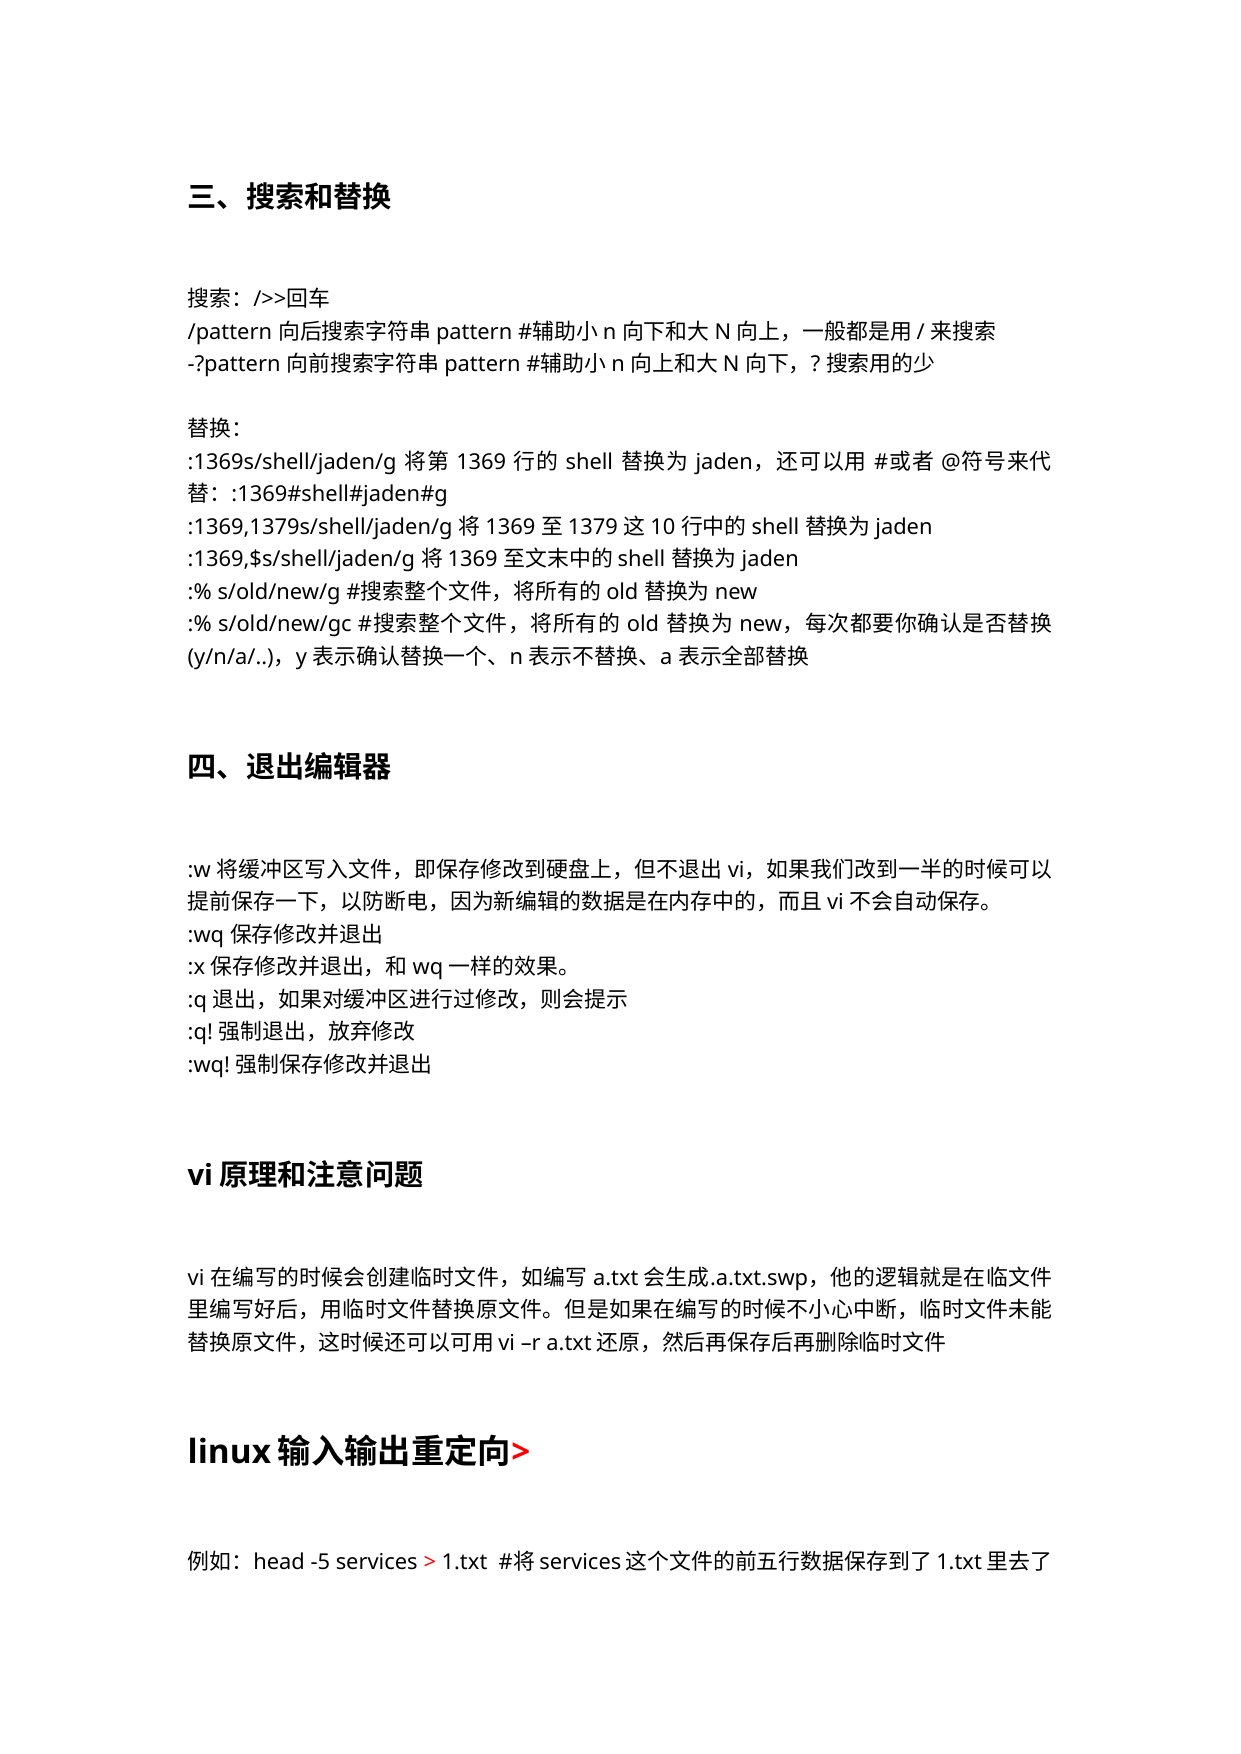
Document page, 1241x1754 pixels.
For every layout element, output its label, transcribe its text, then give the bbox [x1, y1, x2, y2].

text :q! 强制退出，放弃修改 [187, 1014, 1053, 1046]
text :% s/old/new/g #搜索整个文件，将所有的 old 替换为 new [187, 573, 1053, 606]
text :wq! 强制保存修改并退出 [187, 1046, 1053, 1079]
text :1369,$s/shell/jaden/g 将 1369 至文末中的 shell 替换为 jaden [187, 541, 1053, 573]
subtitle 三、搜索和替换 [187, 162, 1053, 227]
text 搜索：/>>回车 [187, 281, 1053, 313]
text :1369,1379s/shell/jaden/g 将 1369 至 1379 这 10 行中的 shell 替换为 jaden [187, 508, 1053, 541]
text :wq 保存修改并退出 [187, 916, 1053, 949]
text :q 退出，如果对缓冲区进行过修改，则会提示 [187, 981, 1053, 1014]
text :% s/old/new/gc #搜索整个文件，将所有的 old 替换为 new，每次都要你确认是否替换 (y/n/a/..)，y 表示确认替换一个、n 表示不替换、a 表示全部替换 [187, 606, 1053, 671]
text /pattern 向后搜索字符串 pattern #辅助小 n 向下和大 N 向上，一般都是用 / 来搜索 [187, 313, 1053, 346]
subtitle vi原理和注意问题 [187, 1141, 1053, 1206]
subtitle 四、退出编辑器 [187, 732, 1053, 797]
text 例如：head -5 services > 1.txt #将services这个文件的前五行数据保存到了1.txt里去了 [187, 1544, 1053, 1576]
subtitle linux输入输出重定向> [187, 1416, 1053, 1481]
text vi 在编写的时候会创建临时文件，如编写a.txt会生成.a.txt.swp，他的逻辑就是在临文件里编写好后，用临时文件替换原文件。但是如果在编写的时候不小心中断，临时文件未能替换原文件，这时候还可以可用vi –r a.txt还原，然后再保存后再删除临时文件 [187, 1259, 1053, 1357]
text :x 保存修改并退出，和 wq 一样的效果。 [187, 949, 1053, 981]
text :w 将缓冲区写入文件，即保存修改到硬盘上，但不退出 vi，如果我们改到一半的时候可以提前保存一下，以防断电，因为新编辑的数据是在内存中的，而且 vi 不会自动保存。 [187, 851, 1053, 916]
text 替换： [187, 411, 1053, 443]
text -?pattern 向前搜索字符串 pattern #辅助小 n 向上和大 N 向下，? 搜索用的少 [187, 346, 1053, 378]
text :1369s/shell/jaden/g 将第 1369 行的 shell 替换为 jaden，还可以用 #或者 @符号来代替：:1369#shell#jaden#g [187, 443, 1053, 508]
